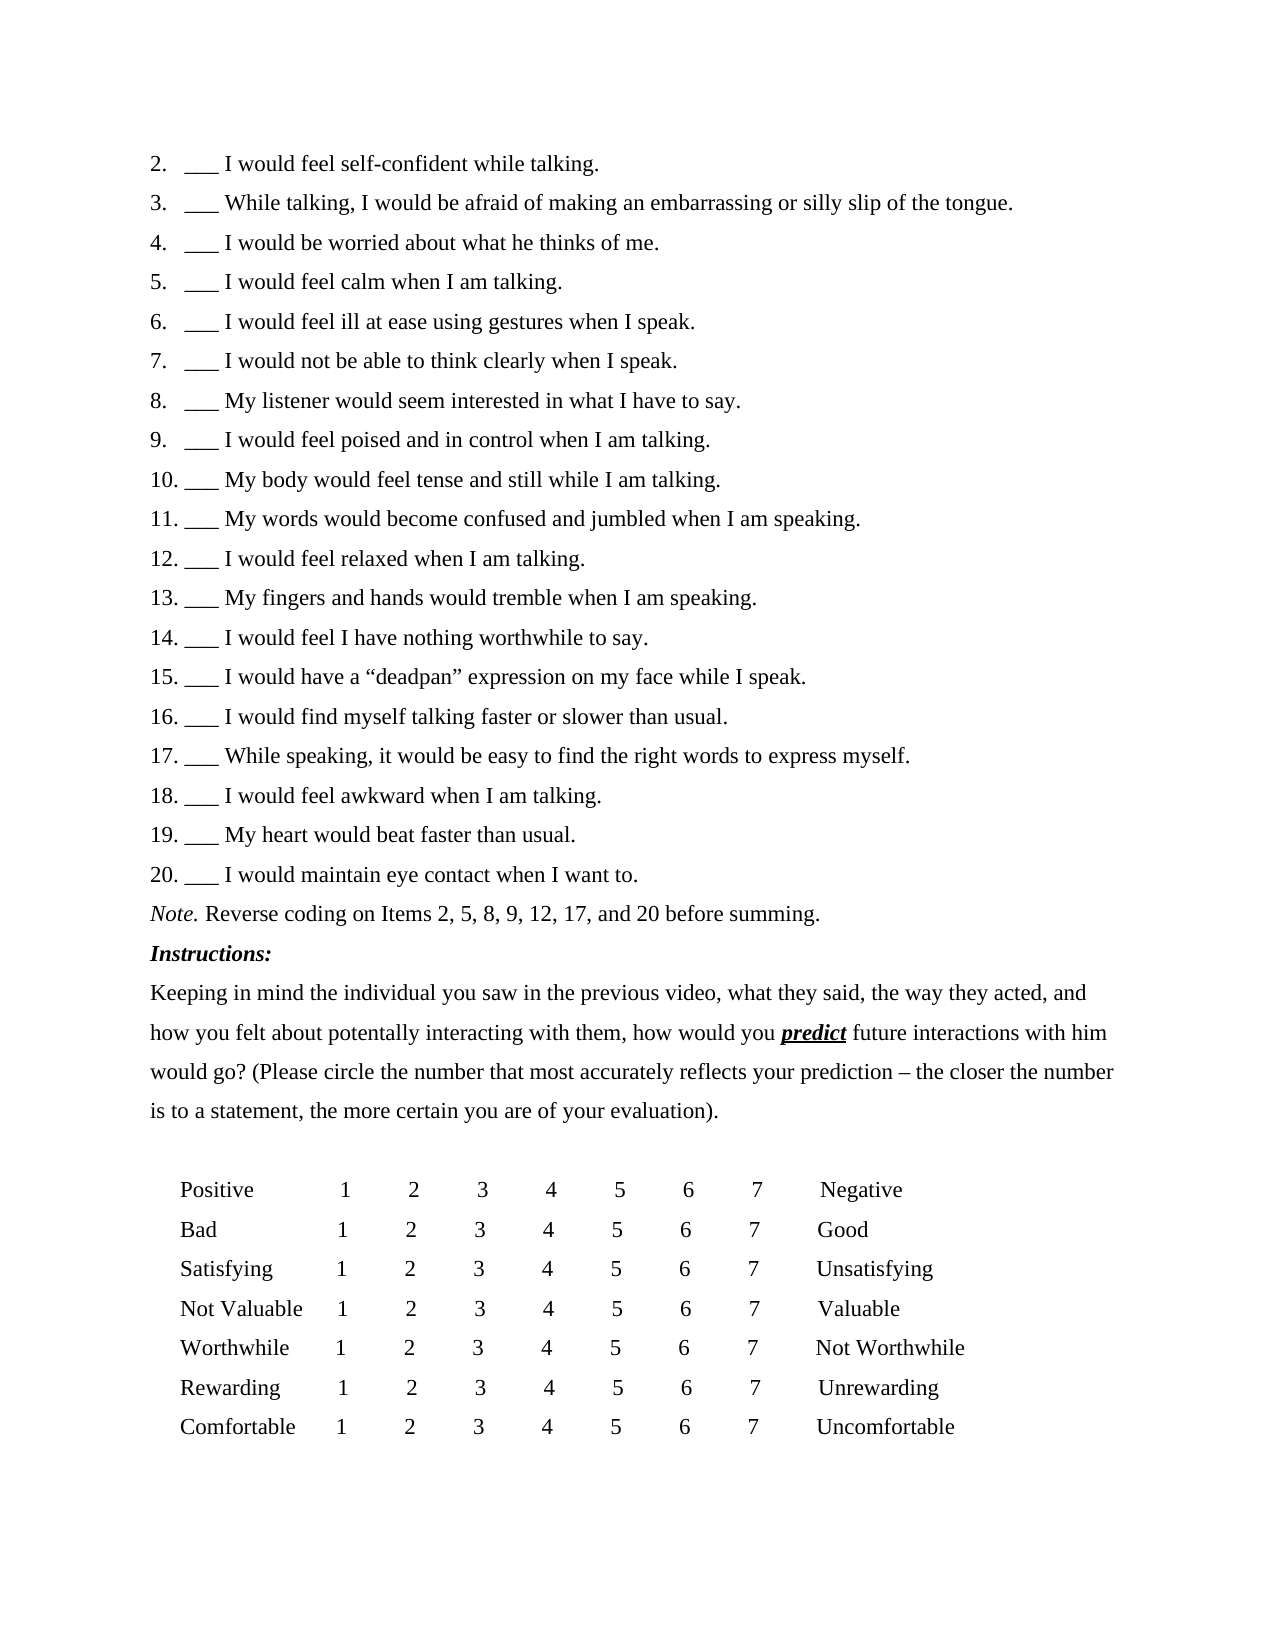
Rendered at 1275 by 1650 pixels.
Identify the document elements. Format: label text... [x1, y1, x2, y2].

text 9. ___ I would feel poised and in control when I am talking. [150, 426, 1125, 453]
text 16. ___ I would find myself talking faster or slower than usual. [150, 703, 1125, 729]
text 6. ___ I would feel ill at ease using gestures when I speak. [150, 308, 1125, 334]
text 17. ___ While speaking, it would be easy to find the right words to express myself. [150, 742, 1125, 768]
text 2. ___ I would feel self-confident while talking. [150, 150, 1125, 176]
text Keeping in mind the individual you saw in the previous video, what they said, the way they acted, and how you felt about potentally interacting with them, how would you predict future interactions with him would go? (Please circle the number that most accurately reflects your prediction – the closer the number is to a statement, the more certain you are of your evaluation). [150, 979, 1125, 1124]
text 13. ___ My fingers and hands would tremble when I am speaking. [150, 584, 1125, 611]
text 18. ___ I would feel awkward when I am talking. [150, 782, 1125, 808]
text Satisfying 1 2 3 4 5 6 7 Unsatisfying [180, 1255, 1095, 1282]
text 10. ___ My body would feel tense and still while I am talking. [150, 466, 1125, 492]
text 8. ___ My listener would seem interested in what I have to say. [150, 387, 1125, 413]
text 14. ___ I would feel I have nothing worthwhile to say. [150, 624, 1125, 650]
text 20. ___ I would maintain eye contact when I want to. [150, 861, 1125, 887]
text 11. ___ My words would become confused and jumbled when I am speaking. [150, 505, 1125, 532]
text Bad 1 2 3 4 5 6 7 Good [180, 1216, 1095, 1242]
text Rewarding 1 2 3 4 5 6 7 Unrewarding [180, 1374, 1095, 1400]
text Instructions: [150, 939, 1125, 966]
text Worthwhile 1 2 3 4 5 6 7 Not Worthwhile [180, 1334, 1095, 1361]
text 5. ___ I would feel calm when I am talking. [150, 268, 1125, 295]
text Comfortable 1 2 3 4 5 6 7 Uncomfortable [180, 1413, 1095, 1440]
text 3. ___ While talking, I would be afraid of making an embarrassing or silly slip of the tongue. [150, 189, 1125, 216]
text Note. Reverse coding on Items 2, 5, 8, 9, 12, 17, and 20 before summing. [150, 900, 1125, 926]
text 12. ___ I would feel relaxed when I am talking. [150, 545, 1125, 571]
text 7. ___ I would not be able to think clearly when I speak. [150, 347, 1125, 374]
text 4. ___ I would be worried about what he thinks of me. [150, 229, 1125, 255]
text Not Valuable 1 2 3 4 5 6 7 Valuable [180, 1295, 1095, 1321]
text 19. ___ My heart would beat faster than usual. [150, 821, 1125, 847]
text Positive 1 2 3 4 5 6 7 Negative [180, 1176, 1095, 1203]
text 15. ___ I would have a “deadpan” expression on my face while I speak. [150, 663, 1125, 689]
